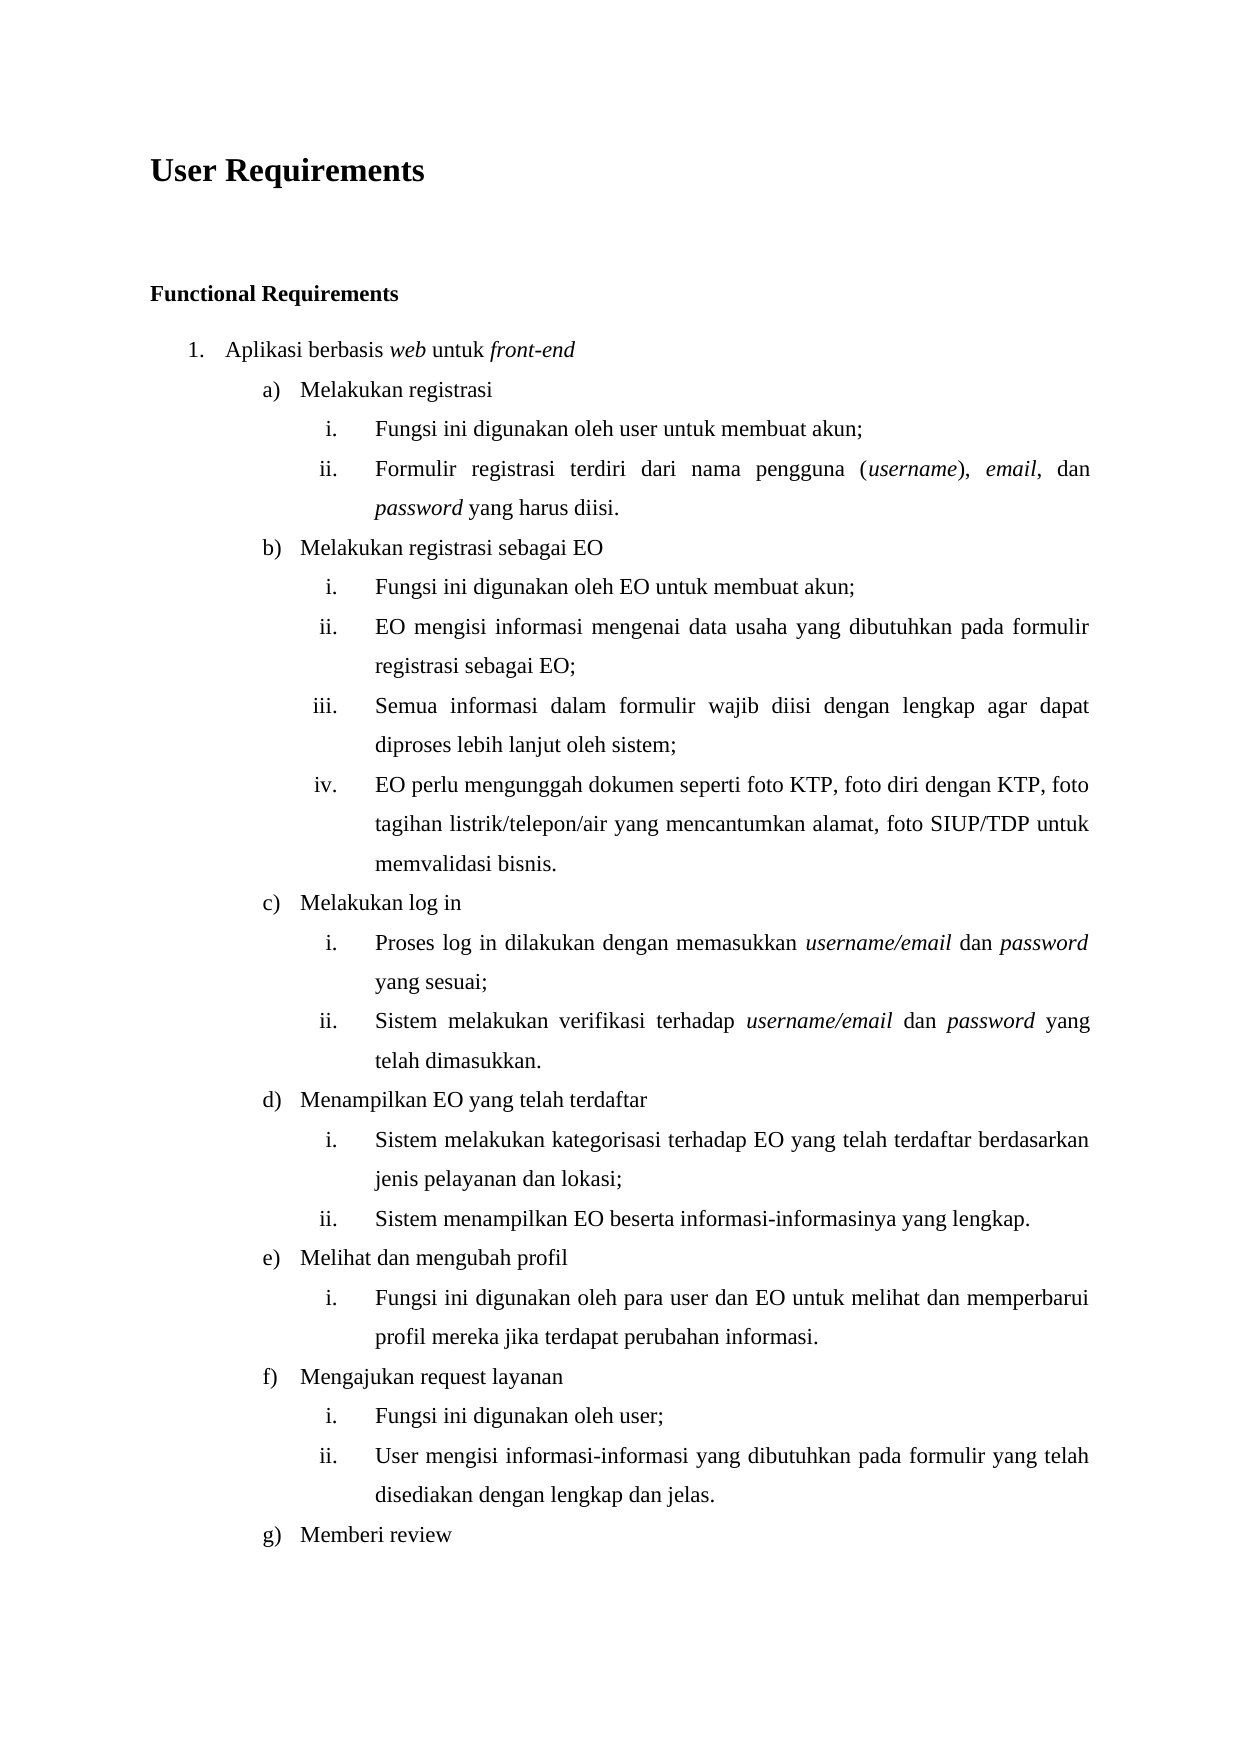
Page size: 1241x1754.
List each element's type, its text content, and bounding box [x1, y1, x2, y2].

list Sistem melakukan kategorisasi terhadap EO yang telah terdaftar berdasarkan jenis pelayanan dan lokasi; [337, 1126, 1090, 1192]
list Fungsi ini digunakan oleh EO untuk membuat akun; [337, 573, 1090, 600]
list Melihat dan mengubah profil [262, 1244, 1090, 1271]
list Melakukan registrasi [262, 376, 1090, 402]
list Sistem menampilkan EO beserta informasi-informasinya yang lengkap. [337, 1205, 1090, 1231]
text User Requirements [150, 150, 1090, 188]
list EO perlu mengunggah dokumen seperti foto KTP, foto diri dengan KTP, foto tagihan listrik/telepon/air yang mencantumkan alamat, foto SIUP/TDP untuk memvalidasi bisnis. [337, 771, 1090, 876]
list Melakukan registrasi sebagai EO [262, 534, 1090, 560]
list Formulir registrasi terdiri dari nama pengguna (username), email, dan password yang harus diisi. [337, 455, 1090, 521]
list Sistem melakukan verifikasi terhadap username/email dan password yang telah dimasukkan. [337, 1008, 1090, 1073]
list Fungsi ini digunakan oleh user; [337, 1402, 1090, 1429]
list Mengajukan request layanan [262, 1363, 1090, 1389]
list Proses log in dilakukan dengan memasukkan username/email dan password yang sesuai; [337, 929, 1090, 994]
text Functional Requirements [150, 280, 1090, 307]
list Memberi review [262, 1521, 1090, 1547]
list User mengisi informasi-informasi yang dibutuhkan pada formulir yang telah disediakan dengan lengkap dan jelas. [337, 1442, 1090, 1508]
list EO mengisi informasi mengenai data usaha yang dibutuhkan pada formulir registrasi sebagai EO; [337, 613, 1090, 679]
list Fungsi ini digunakan oleh user untuk membuat akun; [337, 415, 1090, 442]
list Fungsi ini digunakan oleh para user dan EO untuk melihat dan memperbarui profil mereka jika terdapat perubahan informasi. [337, 1284, 1090, 1350]
list Menampilkan EO yang telah terdaftar [262, 1087, 1090, 1113]
list Aplikasi berbasis web untuk front-end [187, 336, 1090, 363]
list Melakukan log in [262, 889, 1090, 916]
list Semua informasi dalam formulir wajib diisi dengan lengkap agar dapat diproses lebih lanjut oleh sistem; [337, 692, 1090, 758]
